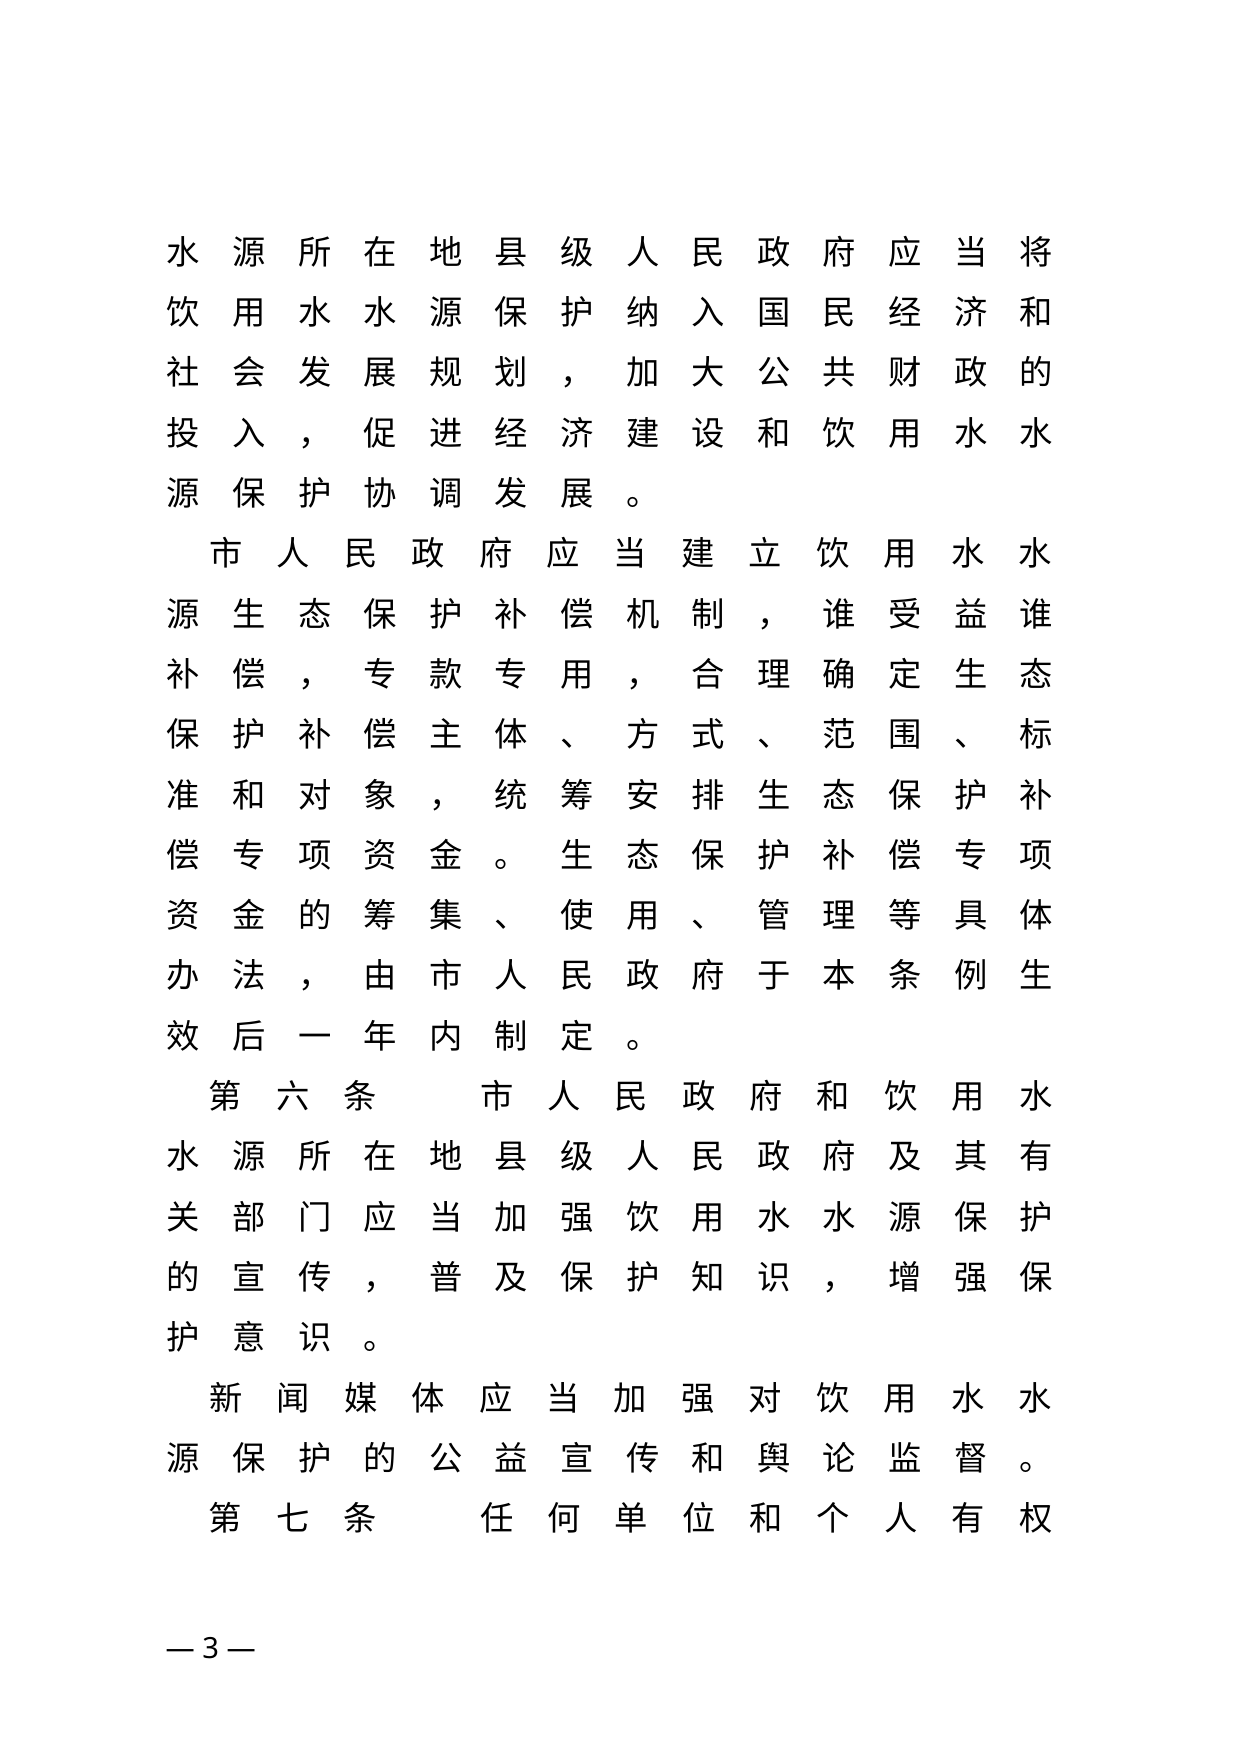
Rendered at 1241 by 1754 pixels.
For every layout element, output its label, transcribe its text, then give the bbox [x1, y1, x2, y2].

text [167, 1486, 1085, 1546]
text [167, 219, 1085, 521]
text 第六条 市人民政府和饮用水水源所在地县级人民政府及其有关部门应当加强饮用水水源保护的宣传，普及保护知识，增强保护意识。 [167, 1064, 1085, 1365]
text 新闻媒体应当加强对饮用水水源保护的公益宣传和舆论监督。 [167, 1365, 1085, 1486]
text 市人民政府应当建立饮用水水源生态保护补偿机制，谁受益谁补偿，专款专用，合理确定生态保护补偿主体、方式、范围、标准和对象，统筹安排生态保护补偿专项资金。生态保护补偿专项资金的筹集、使用、管理等具体办法，由市人民政府于本条例生效后一年内制定。 [167, 521, 1085, 1064]
